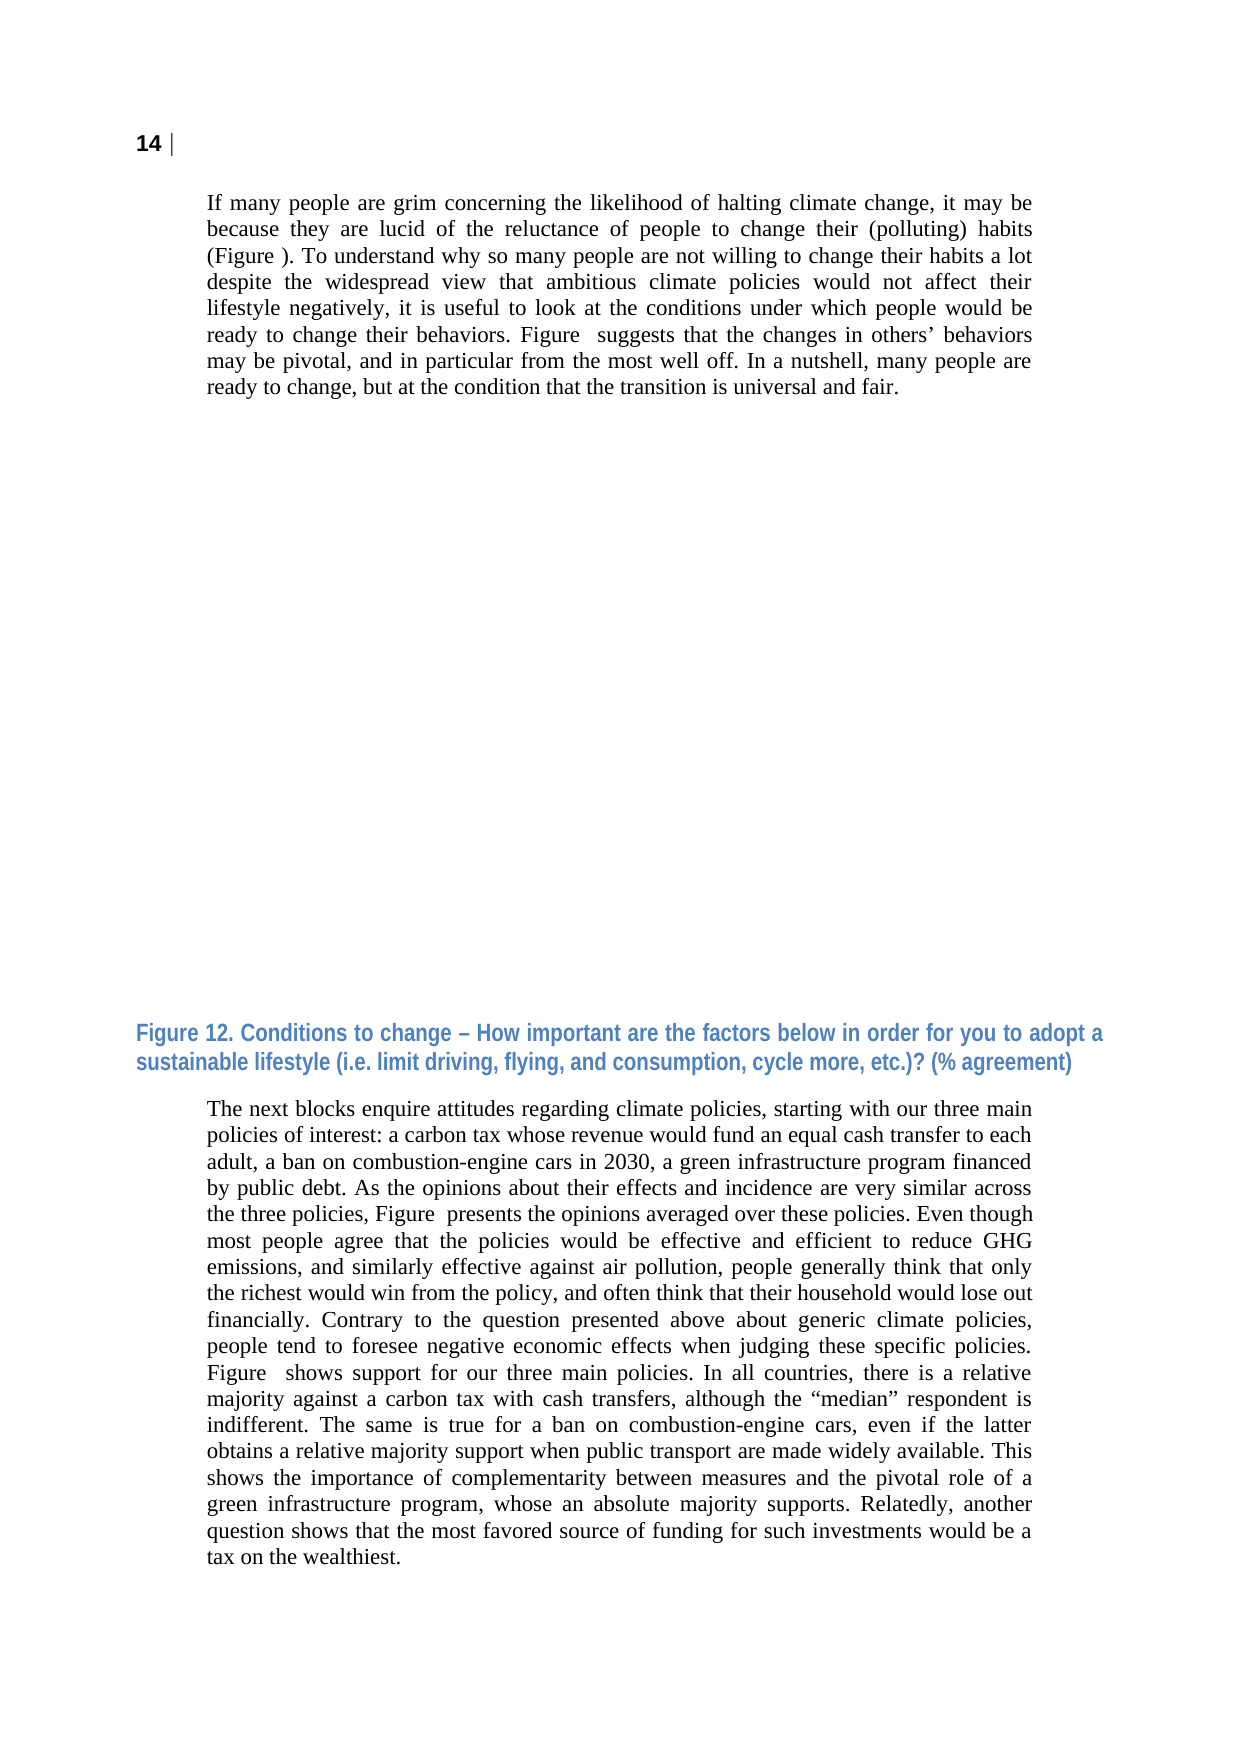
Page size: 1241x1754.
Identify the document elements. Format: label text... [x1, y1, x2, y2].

text Figure 12. Conditions to change – How important are the factors below in order for you to adopt a sustainable lifestyle (i.e. limit driving, flying, and consumption, cycle more, etc.)? (% agreement) [136, 1018, 1104, 1076]
text The next blocks enquire attitudes regarding climate policies, starting with our three main policies of interest: a carbon tax whose revenue would fund an equal cash transfer to each adult, a ban on combustion-engine cars in 2030, a green infrastructure program financed by public debt. As the opinions about their effects and incidence are very similar across the three policies, Figure 13 presents the opinions averaged over these policies. Even though most people agree that the policies would be effective and efficient to reduce GHG emissions, and similarly effective against air pollution, people generally think that only the richest would win from the policy, and often think that their household would lose out financially. Contrary to the question presented above about generic climate policies, people tend to foresee negative economic effects when judging these specific policies. Figure 14 shows support for our three main policies. In all countries, there is a relative majority against a carbon tax with cash transfers, although the “median” respondent is indifferent. The same is true for a ban on combustion-engine cars, even if the latter obtains a relative majority support when public transport are made widely available. This shows the importance of complementarity between measures and the pivotal role of a green infrastructure program, whose an absolute majority supports. Relatedly, another question shows that the most favored source of funding for such investments would be a tax on the wealthiest. [207, 1095, 1033, 1569]
text If many people are grim concerning the likelihood of halting climate change, it may be because they are lucid of the reluctance of people to change their (polluting) habits (Figure 9). To understand why so many people are not willing to change their habits a lot despite the widespread view that ambitious climate policies would not affect their lifestyle negatively, it is useful to look at the conditions under which people would be ready to change their behaviors. Figure 12 suggests that the changes in others’ behaviors may be pivotal, and in particular from the most well off. In a nutshell, many people are ready to change, but at the condition that the transition is universal and fair. [207, 189, 1033, 400]
